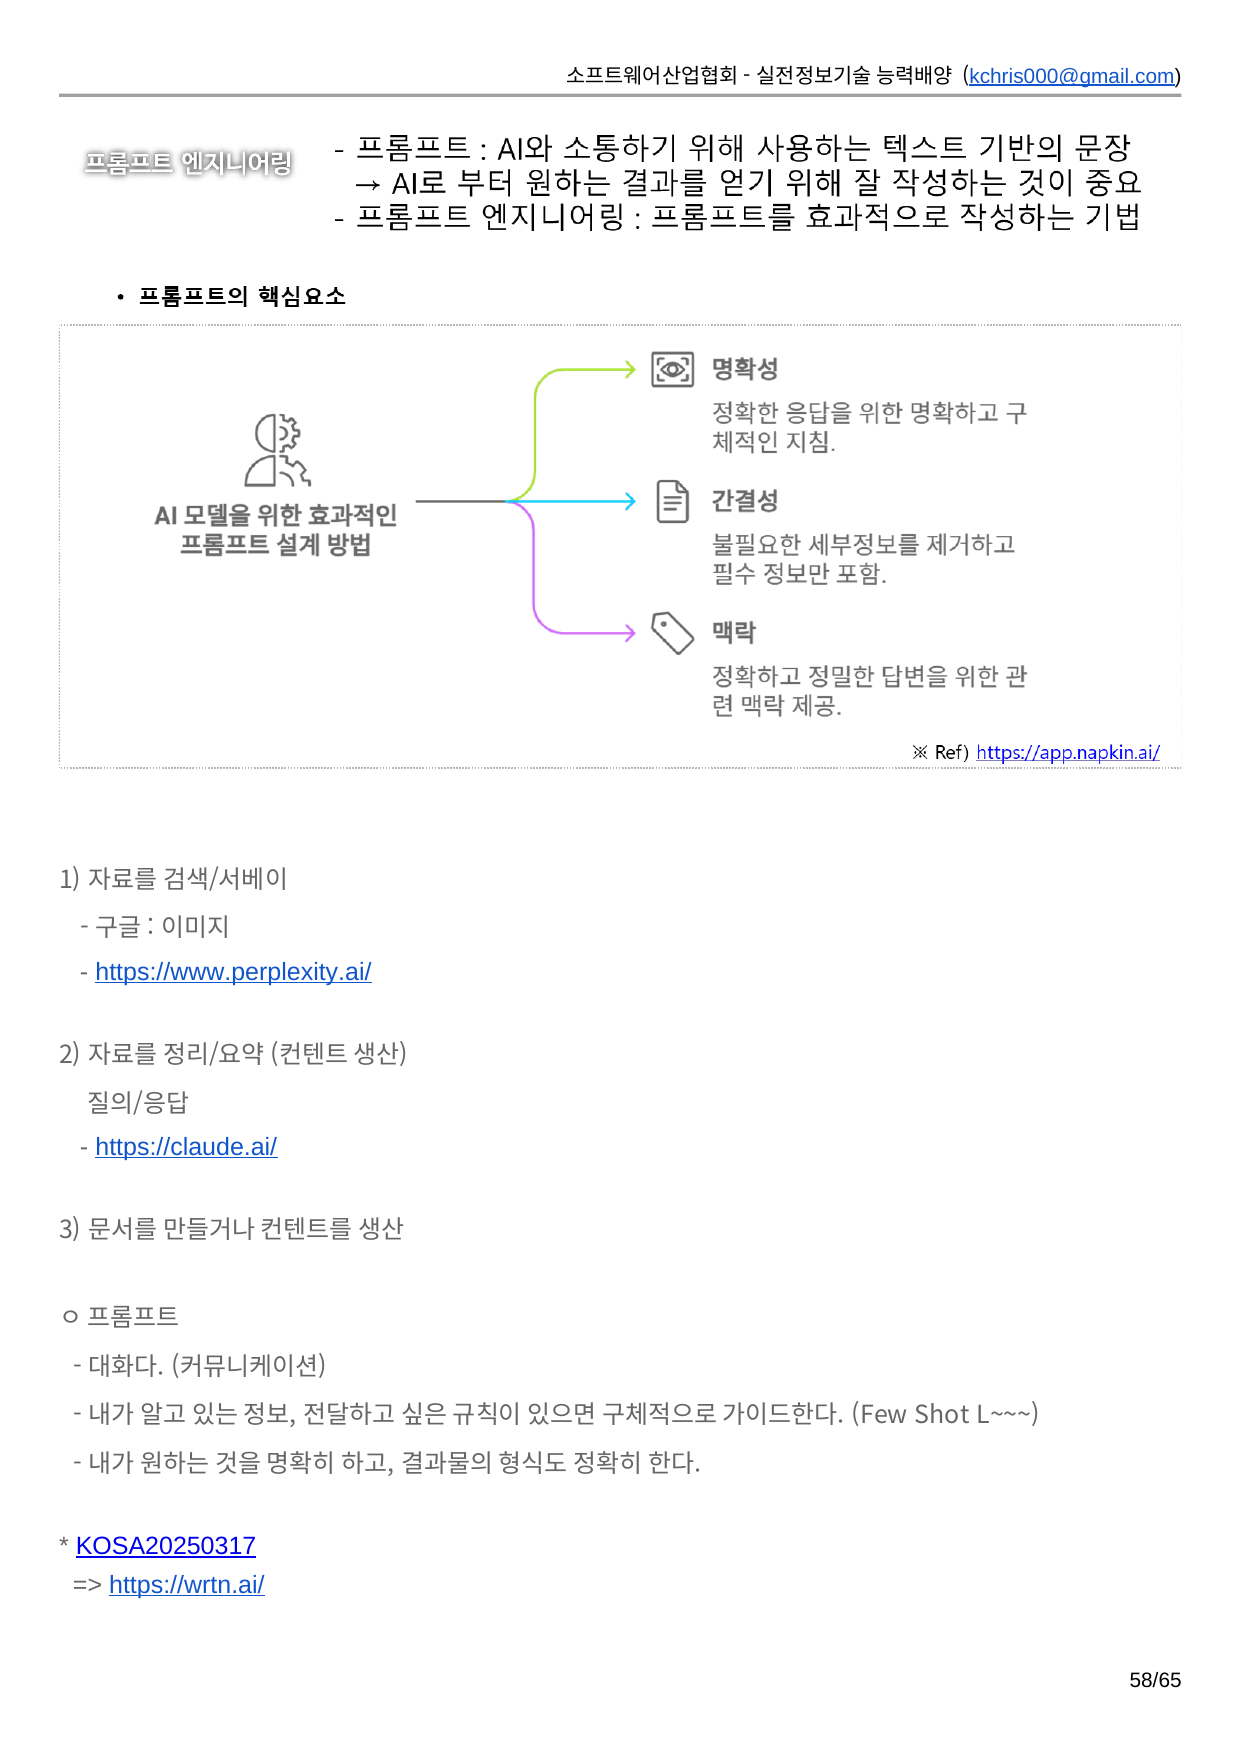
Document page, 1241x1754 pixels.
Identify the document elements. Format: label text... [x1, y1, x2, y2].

text 질의/응답 [59, 1083, 1181, 1119]
text 3) 문서를 만들거나 컨텐트를 생산 [59, 1209, 1181, 1246]
picture [58, 121, 1182, 774]
text - 대화다. (커뮤니케이션) [59, 1346, 1181, 1382]
text 1) 자료를 검색/서베이 [59, 859, 1181, 895]
text => https://wrtn.ai/ [59, 1570, 1181, 1599]
text * KOSA20250317 [59, 1531, 1181, 1560]
text 2) 자료를 정리/요약 (컨텐트 생산) [59, 1034, 1181, 1071]
text - 내가 원하는 것을 명확히 하고, 결과물의 형식도 정확히 한다. [59, 1444, 1181, 1480]
text - https://claude.ai/ [59, 1132, 1181, 1161]
text - 구글 : 이미지 [59, 908, 1181, 944]
text ㅇ 프롬프트 [59, 1297, 1181, 1333]
text - https://www.perplexity.ai/ [59, 957, 1181, 986]
text - 내가 알고 있는 정보, 전달하고 싶은 규칙이 있으면 구체적으로 가이드한다. (Few Shot L~~~) [59, 1395, 1181, 1431]
